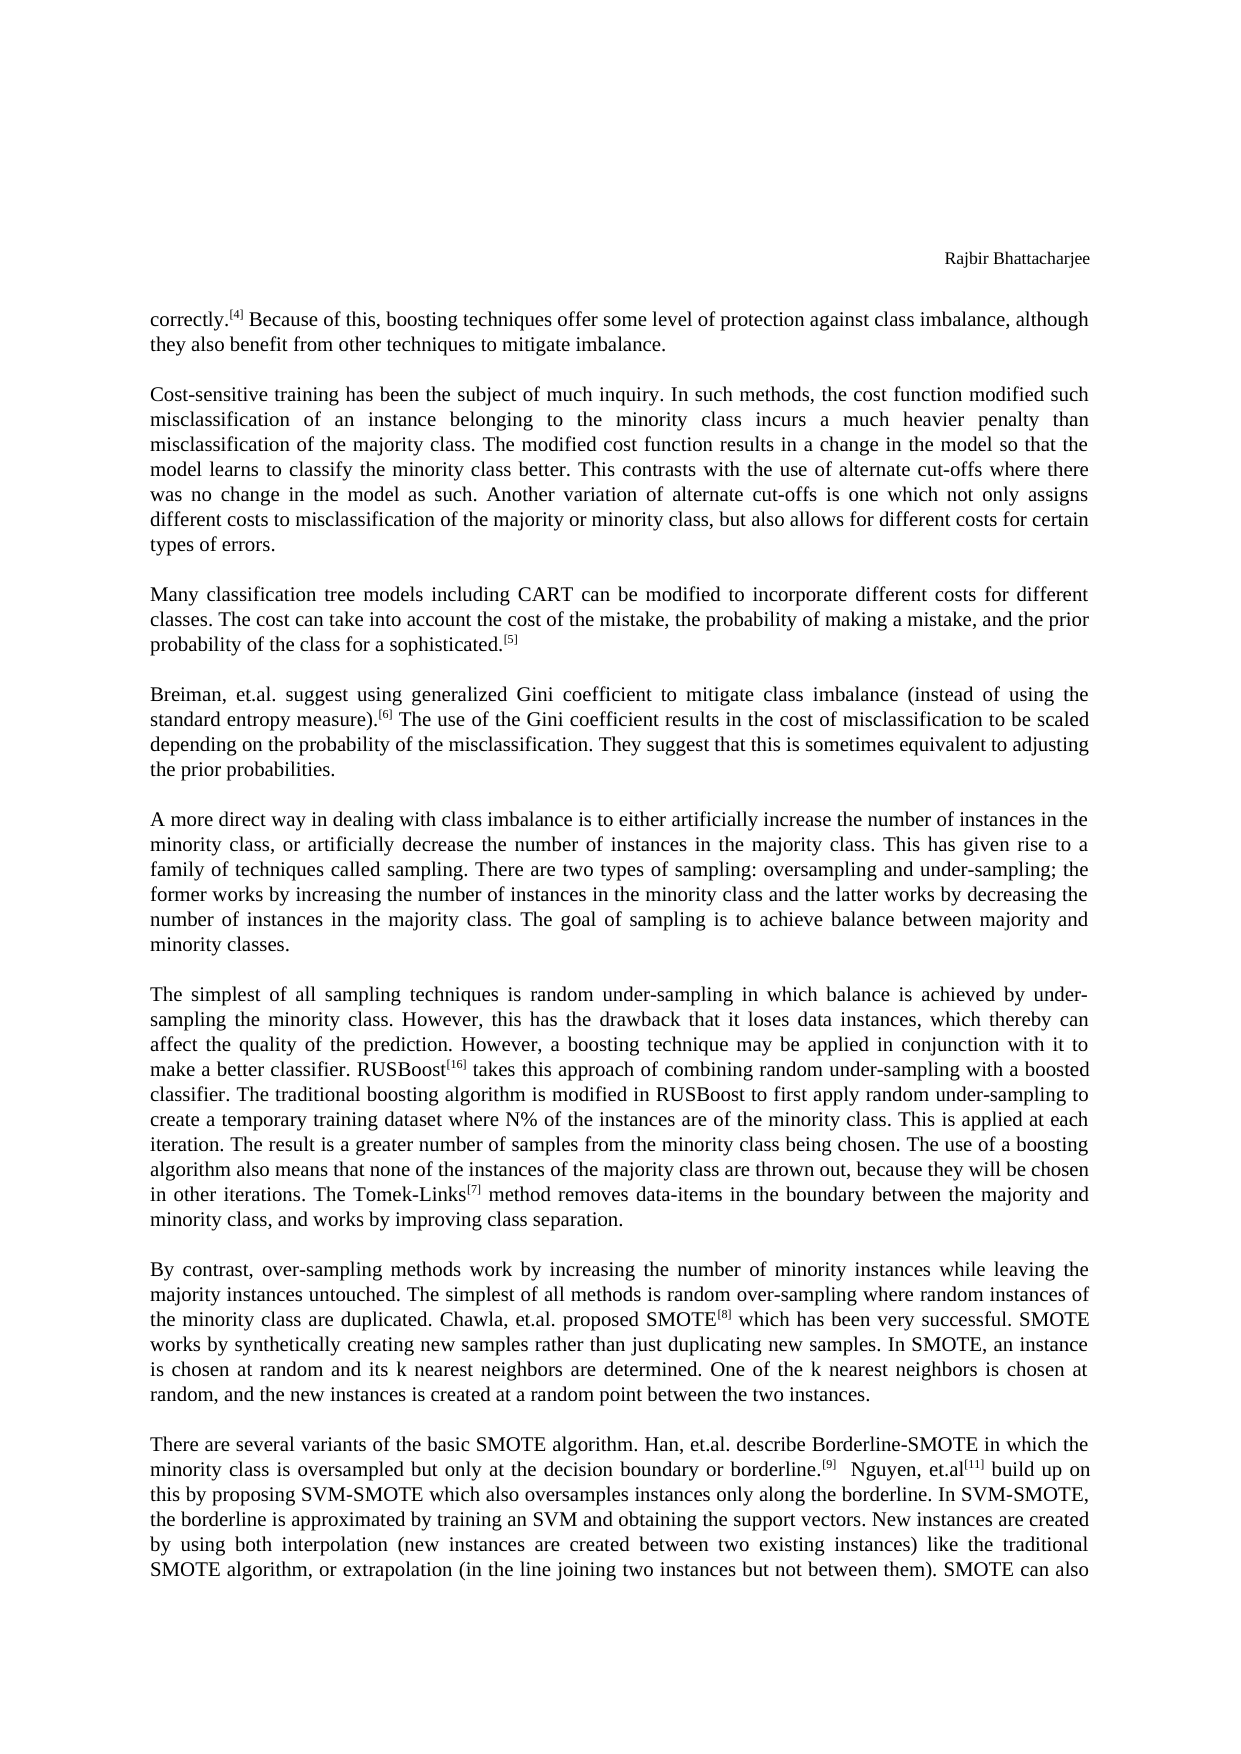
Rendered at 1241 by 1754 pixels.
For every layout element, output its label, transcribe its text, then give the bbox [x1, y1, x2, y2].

text Breiman, et.al. suggest using generalized Gini coefficient to mitigate class imbalance (instead of using the standard entropy measure).[6] The use of the Gini coefficient results in the cost of misclassification to be scaled depending on the probability of the misclassification. They suggest that this is sometimes equivalent to adjusting the prior probabilities. [150, 681, 1090, 781]
text Cost-sensitive training has been the subject of much inquiry. In such methods, the cost function modified such misclassification of an instance belonging to the minority class incurs a much heavier penalty than misclassification of the majority class. The modified cost function results in a change in the model so that the model learns to classify the minority class better. This contrasts with the use of alternate cut-offs where there was no change in the model as such. Another variation of alternate cut-offs is one which not only assigns different costs to misclassification of the majority or minority class, but also allows for different costs for certain types of errors. [150, 381, 1090, 556]
text The simplest of all sampling techniques is random under-sampling in which balance is achieved by under-sampling the minority class. However, this has the drawback that it loses data instances, which thereby can affect the quality of the prediction. However, a boosting technique may be applied in conjunction with it to make a better classifier. RUSBoost[16] takes this approach of combining random under-sampling with a boosted classifier. The traditional boosting algorithm is modified in RUSBoost to first apply random under-sampling to create a temporary training dataset where N% of the instances are of the minority class. This is applied at each iteration. The result is a greater number of samples from the minority class being chosen. The use of a boosting algorithm also means that none of the instances of the majority class are thrown out, because they will be chosen in other iterations. The Tomek-Links[7] method removes data-items in the boundary between the majority and minority class, and works by improving class separation. [150, 981, 1090, 1231]
text A more direct way in dealing with class imbalance is to either artificially increase the number of instances in the minority class, or artificially decrease the number of instances in the majority class. This has given rise to a family of techniques called sampling. There are two types of sampling: oversampling and under-sampling; the former works by increasing the number of instances in the minority class and the latter works by decreasing the number of instances in the majority class. The goal of sampling is to achieve balance between majority and minority classes. [150, 806, 1090, 956]
text By contrast, over-sampling methods work by increasing the number of minority instances while leaving the majority instances untouched. The simplest of all methods is random over-sampling where random instances of the minority class are duplicated. Chawla, et.al. proposed SMOTE[8] which has been very successful. SMOTE works by synthetically creating new samples rather than just duplicating new samples. In SMOTE, an instance is chosen at random and its k nearest neighbors are determined. One of the k nearest neighbors is chosen at random, and the new instances is created at a random point between the two instances. [150, 1256, 1090, 1406]
text Many classification tree models including CART can be modified to incorporate different costs for different classes. The cost can take into account the cost of the mistake, the probability of making a mistake, and the prior probability of the class for a sophisticated.[5] [150, 581, 1090, 656]
